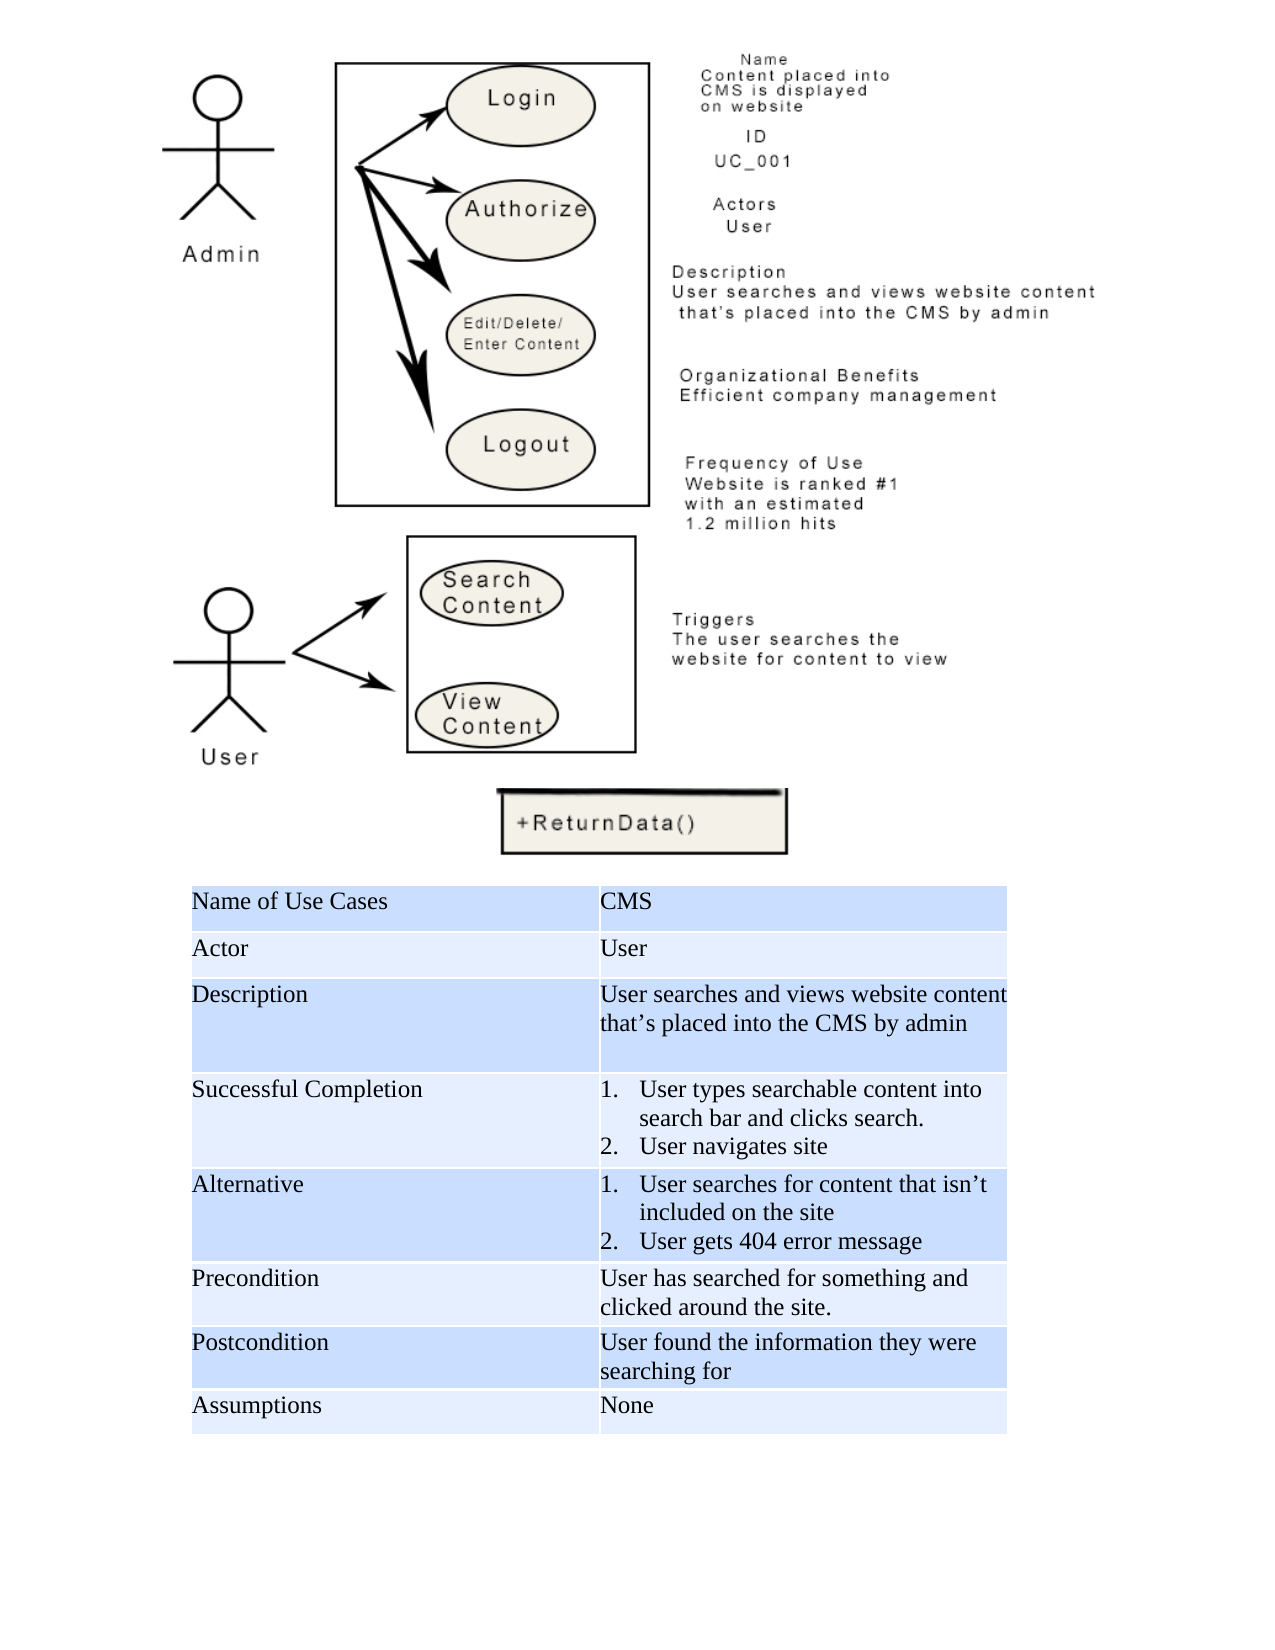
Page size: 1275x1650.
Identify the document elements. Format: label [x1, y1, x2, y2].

picture [59, 34, 1275, 981]
